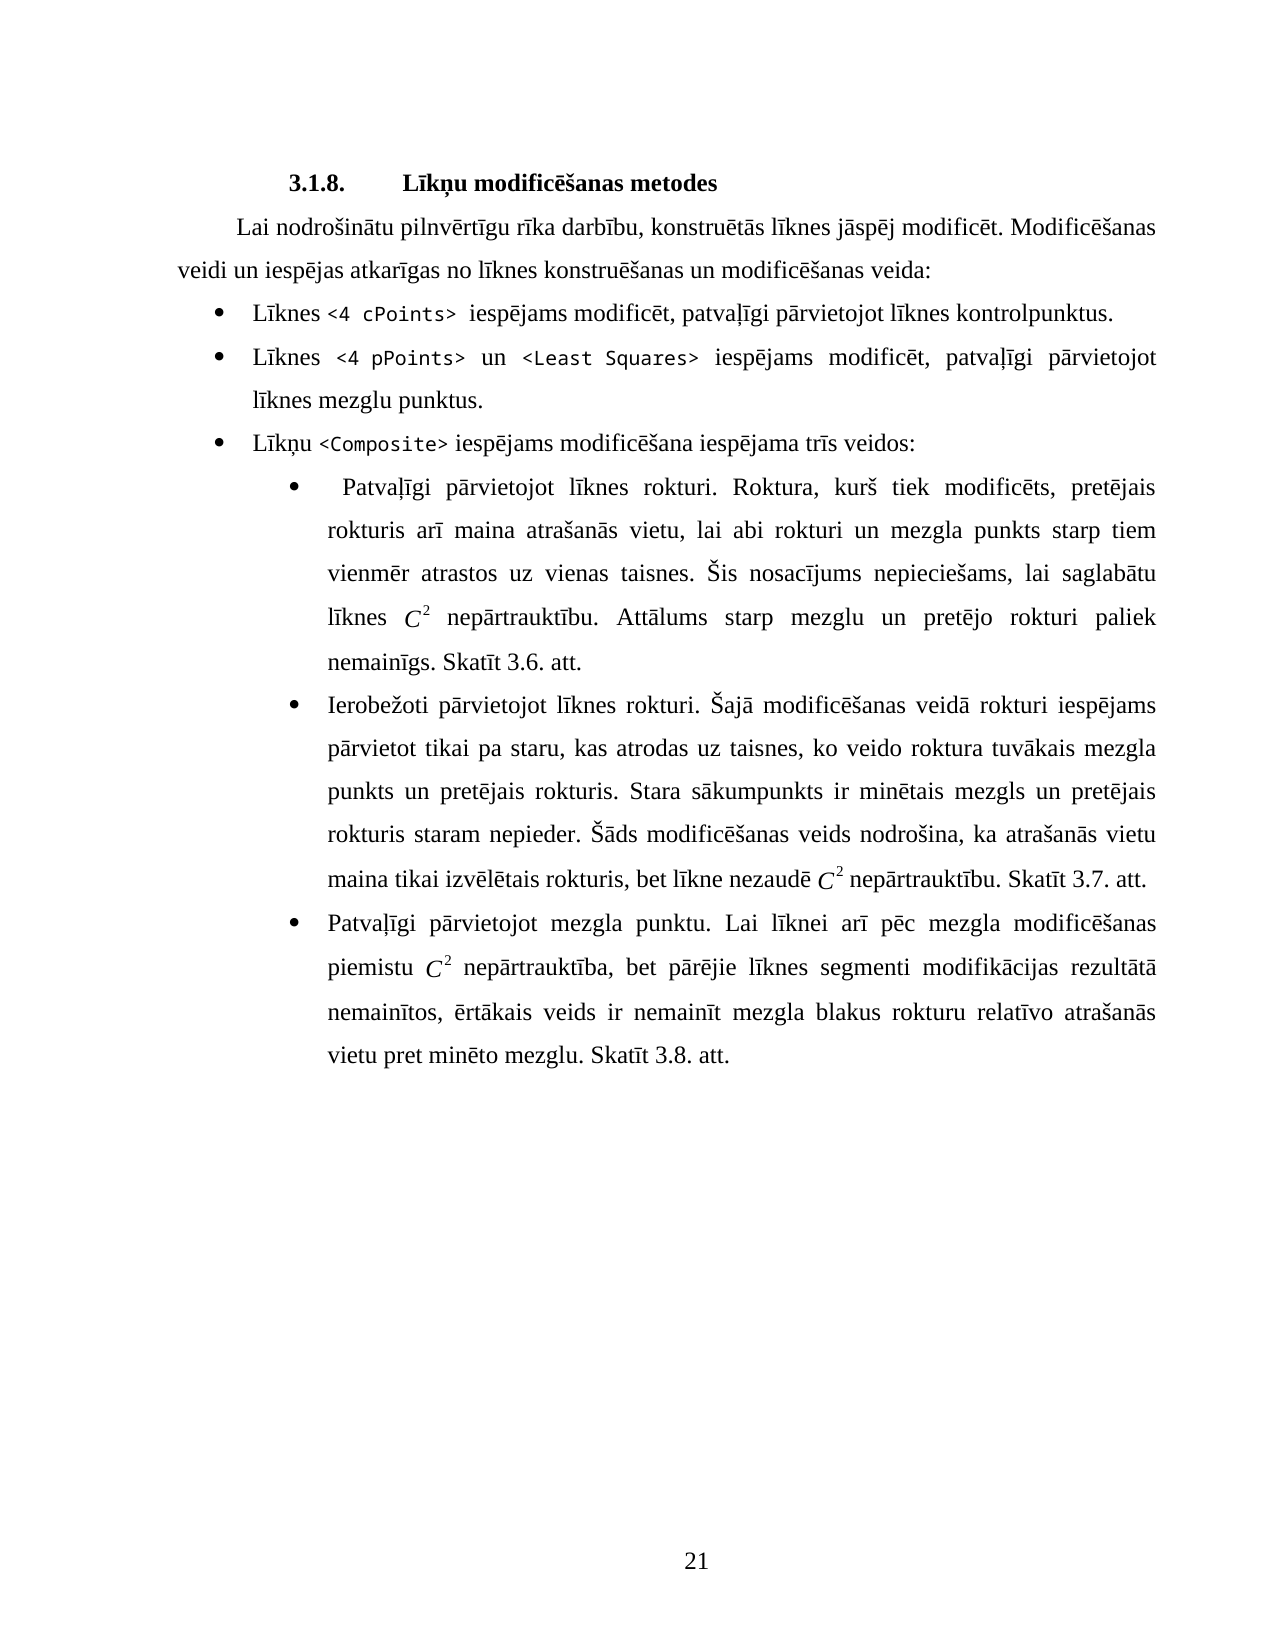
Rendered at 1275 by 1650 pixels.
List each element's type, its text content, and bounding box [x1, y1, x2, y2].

list Patvaļīgi pārvietojot līknes rokturi. Roktura, kurš tiek modificēts, pretējais rokturis arī maina atrašanās vietu, lai abi rokturi un mezgla punkts starp tiem vienmēr atrastos uz vienas taisnes. Šis nosacījums nepieciešams, lai saglabātu līknes nepārtrauktību. Attālums starp mezglu un pretējo rokturi paliek nemainīgs. Skatīt 3.6. att. [290, 472, 1157, 676]
list Līkņu <Composite> iespējams modificēšana iespējama trīs veidos: [215, 428, 1157, 457]
list Līknes <4 cPoints> iespējams modificēt, patvaļīgi pārvietojot līknes kontrolpunktus. [215, 298, 1157, 327]
list Līknes <4 pPoints> un <Least Squares> iespējams modificēt, patvaļīgi pārvietojot līknes mezglu punktus. [215, 342, 1157, 414]
text Lai nodrošinātu pilnvērtīgu rīka darbību, konstruētās līknes jāspēj modificēt. Modificēšanas veidi un iespējas atkarīgas no līknes konstruēšanas un modificēšanas veida: [177, 212, 1157, 283]
list Patvaļīgi pārvietojot mezgla punktu. Lai līknei arī pēc mezgla modificēšanas piemistu nepārtrauktība, bet pārējie līknes segmenti modifikācijas rezultātā nemainītos, ērtākais veids ir nemainīt mezgla blakus rokturu relatīvo atrašanās vietu pret minēto mezglu. Skatīt 3.8. att. [290, 908, 1157, 1068]
subtitle Līkņu modificēšanas metodes [230, 168, 1157, 197]
list Ierobežoti pārvietojot līknes rokturi. Šajā modificēšanas veidā rokturi iespējams pārvietot tikai pa staru, kas atrodas uz taisnes, ko veido roktura tuvākais mezgla punkts un pretējais rokturis. Stara sākumpunkts ir minētais mezgls un pretējais rokturis staram nepieder. Šāds modificēšanas veids nodrošina, ka atrašanās vietu maina tikai izvēlētais rokturis, bet līkne nezaudē nepārtrauktību. Skatīt 3.7. att. [290, 690, 1157, 894]
